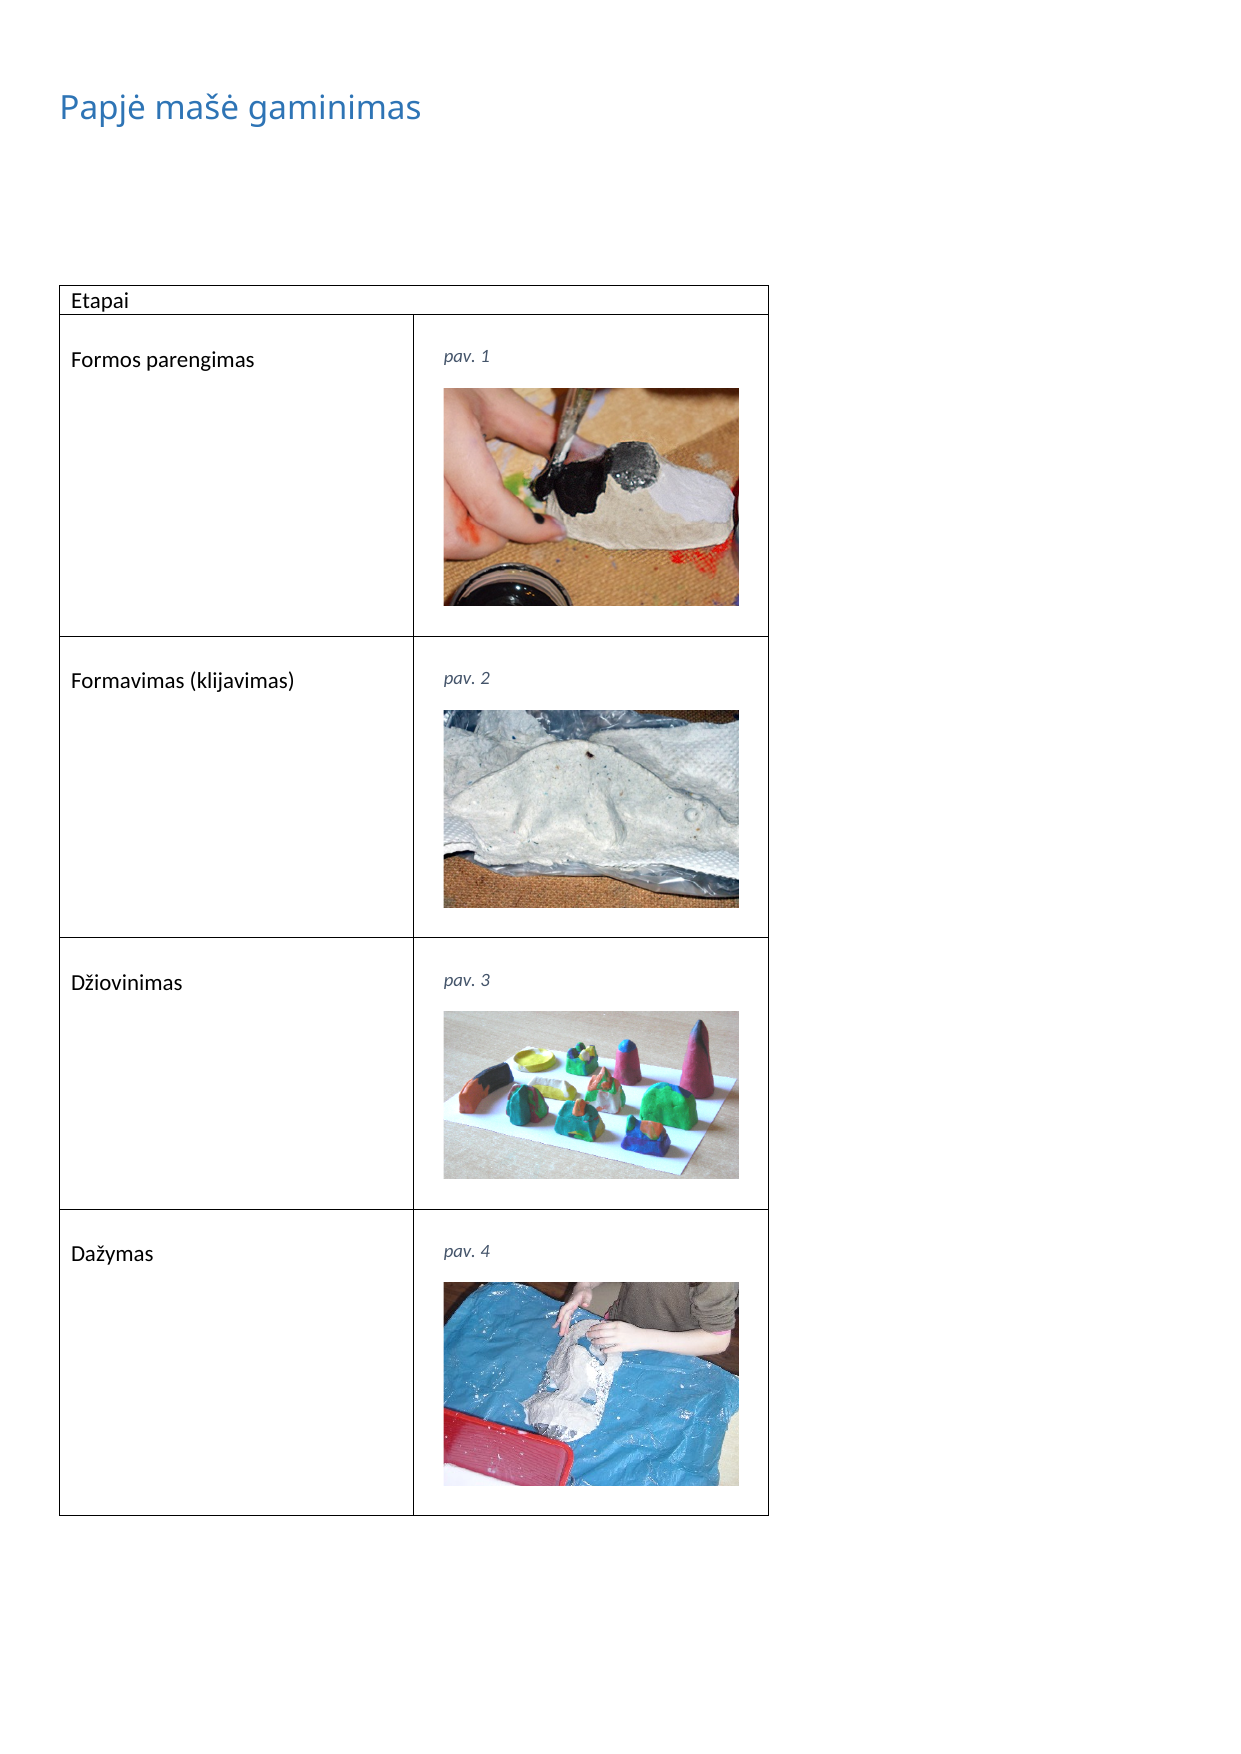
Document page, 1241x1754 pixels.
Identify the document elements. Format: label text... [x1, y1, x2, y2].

picture [443, 388, 739, 606]
table_cell Džiovinimas [60, 938, 413, 1208]
table_cell Formos parengimas [60, 315, 413, 636]
table_cell Dažymas [60, 1210, 413, 1515]
picture [443, 1011, 739, 1179]
table_cell Formavimas (klijavimas) [60, 637, 413, 937]
picture [443, 1282, 739, 1486]
picture [443, 710, 739, 908]
table_header Etapai [60, 286, 768, 314]
